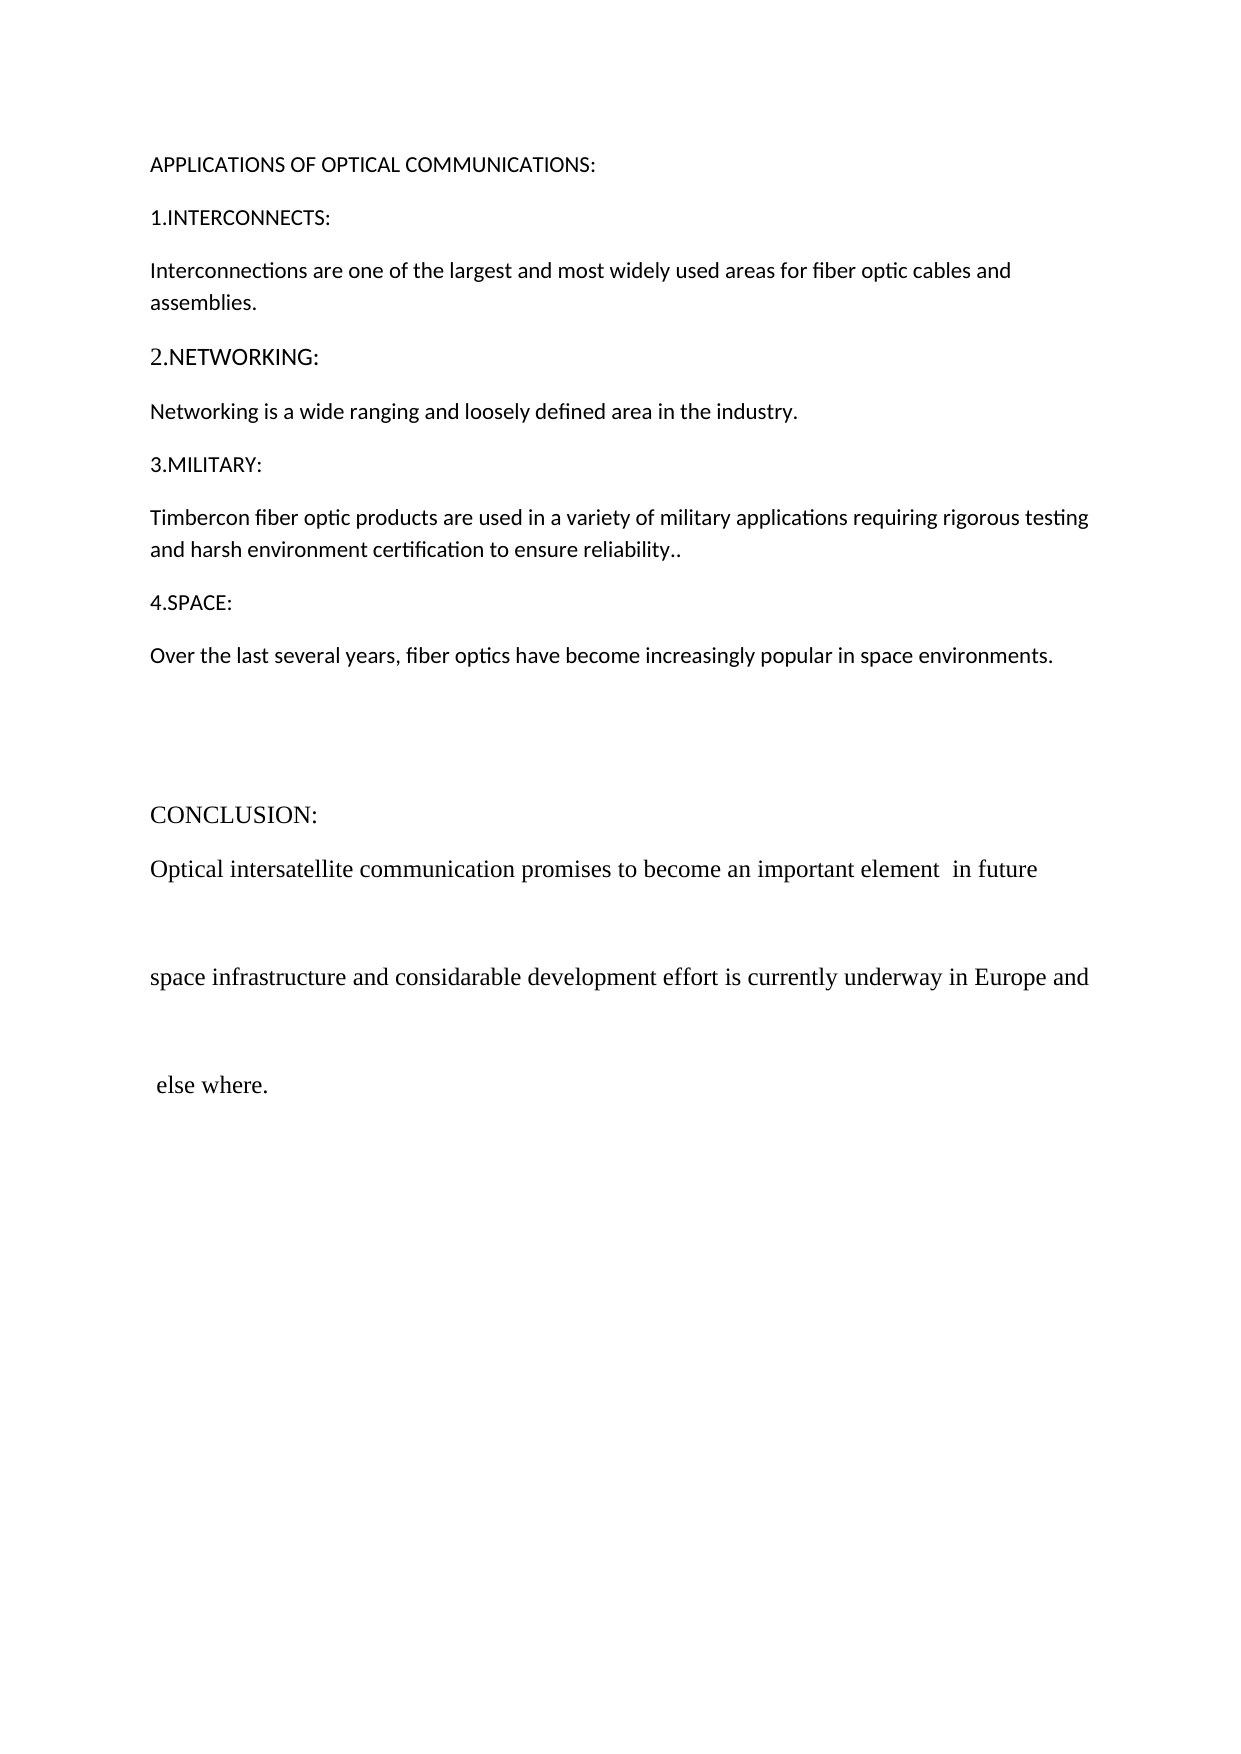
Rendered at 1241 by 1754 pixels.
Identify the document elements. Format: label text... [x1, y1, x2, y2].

text Optical intersatellite communication promises to become an important element in future [150, 854, 1090, 883]
text Networking is a wide ranging and loosely defined area in the industry. [150, 397, 1090, 425]
text 1.INTERCONNECTS: [150, 203, 1090, 231]
text Over the last several years, fiber optics have become increasingly popular in space environments. [150, 641, 1090, 669]
text CONCLUSION: [150, 800, 1090, 829]
text APPLICATIONS OF OPTICAL COMMUNICATIONS: [150, 150, 1090, 178]
text 3.MILITARY: [150, 450, 1090, 478]
text 2.NETWORKING: [150, 341, 1090, 372]
text Interconnections are one of the largest and most widely used areas for fiber optic cables and assemblies. [150, 256, 1090, 316]
text Timbercon fiber optic products are used in a variety of military applications requiring rigorous testing and harsh environment certification to ensure reliability.. [150, 503, 1090, 563]
text else where. [150, 1070, 1090, 1098]
text 4.SPACE: [150, 588, 1090, 616]
text space infrastructure and considarable development effort is currently underway in Europe and [150, 962, 1090, 991]
